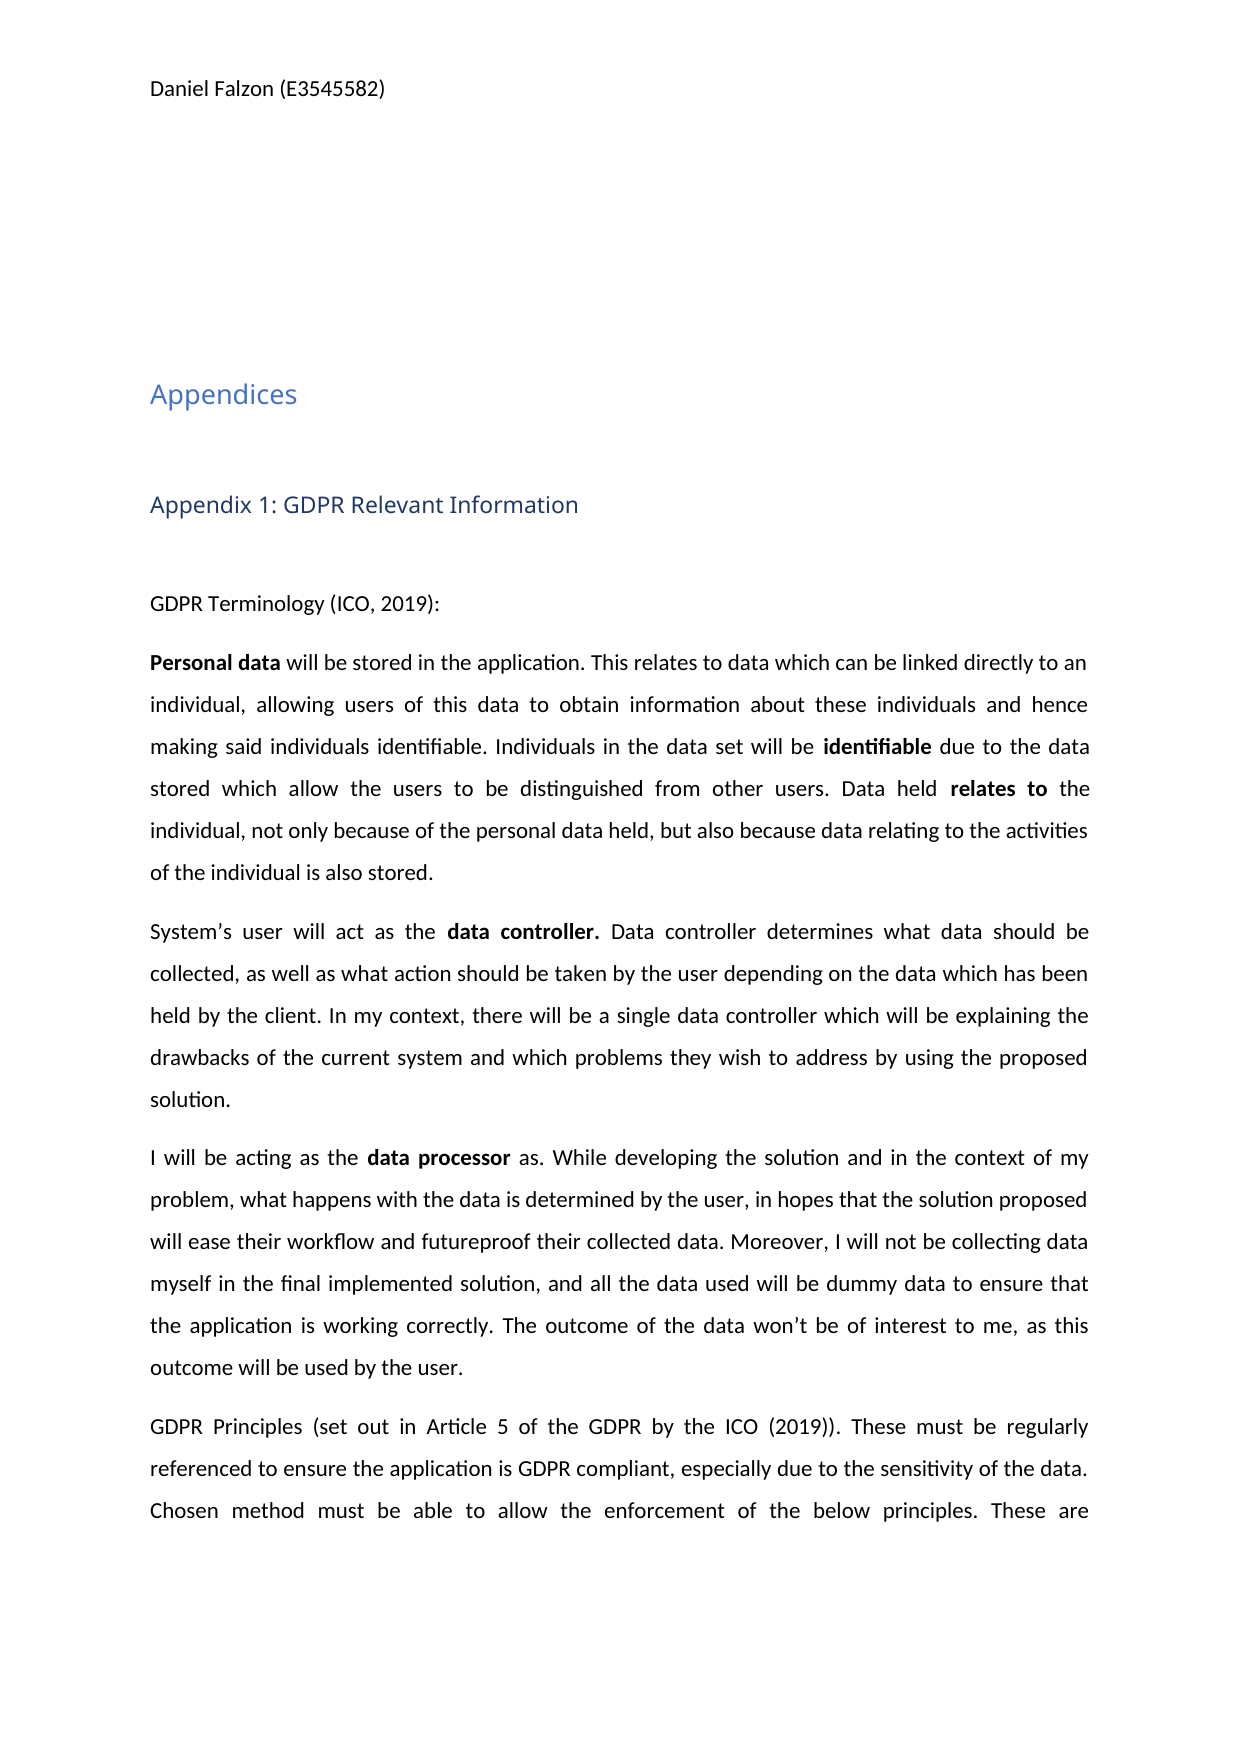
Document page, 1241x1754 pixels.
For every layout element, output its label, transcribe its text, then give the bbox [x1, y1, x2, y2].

text System’s user will act as the data controller. Data controller determines what data should be collected, as well as what action should be taken by the user depending on the data which has been held by the client. In my context, there will be a single data controller which will be explaining the drawbacks of the current system and which problems they wish to address by using the proposed solution. [150, 917, 1090, 1113]
text Personal data will be stored in the application. This relates to data which can be linked directly to an individual, allowing users of this data to obtain information about these individuals and hence making said individuals identifiable. Individuals in the data set will be identifiable due to the data stored which allow the users to be distinguished from other users. Data held relates to the individual, not only because of the personal data held, but also because data relating to the activities of the individual is also stored. [150, 648, 1090, 886]
text Appendix 1: GDPR Relevant Information [150, 489, 1090, 520]
text Appendices [150, 376, 1090, 413]
text I will be acting as the data processor as. While developing the solution and in the context of my problem, what happens with the data is determined by the user, in hopes that the solution proposed will ease their workflow and futureproof their collected data. Moreover, I will not be collecting data myself in the final implemented solution, and all the data used will be dummy data to ensure that the application is working correctly. The outcome of the data won’t be of interest to me, as this outcome will be used by the user. [150, 1143, 1090, 1381]
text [150, 1412, 1090, 1524]
text GDPR Terminology (ICO, 2019): [150, 589, 1090, 618]
